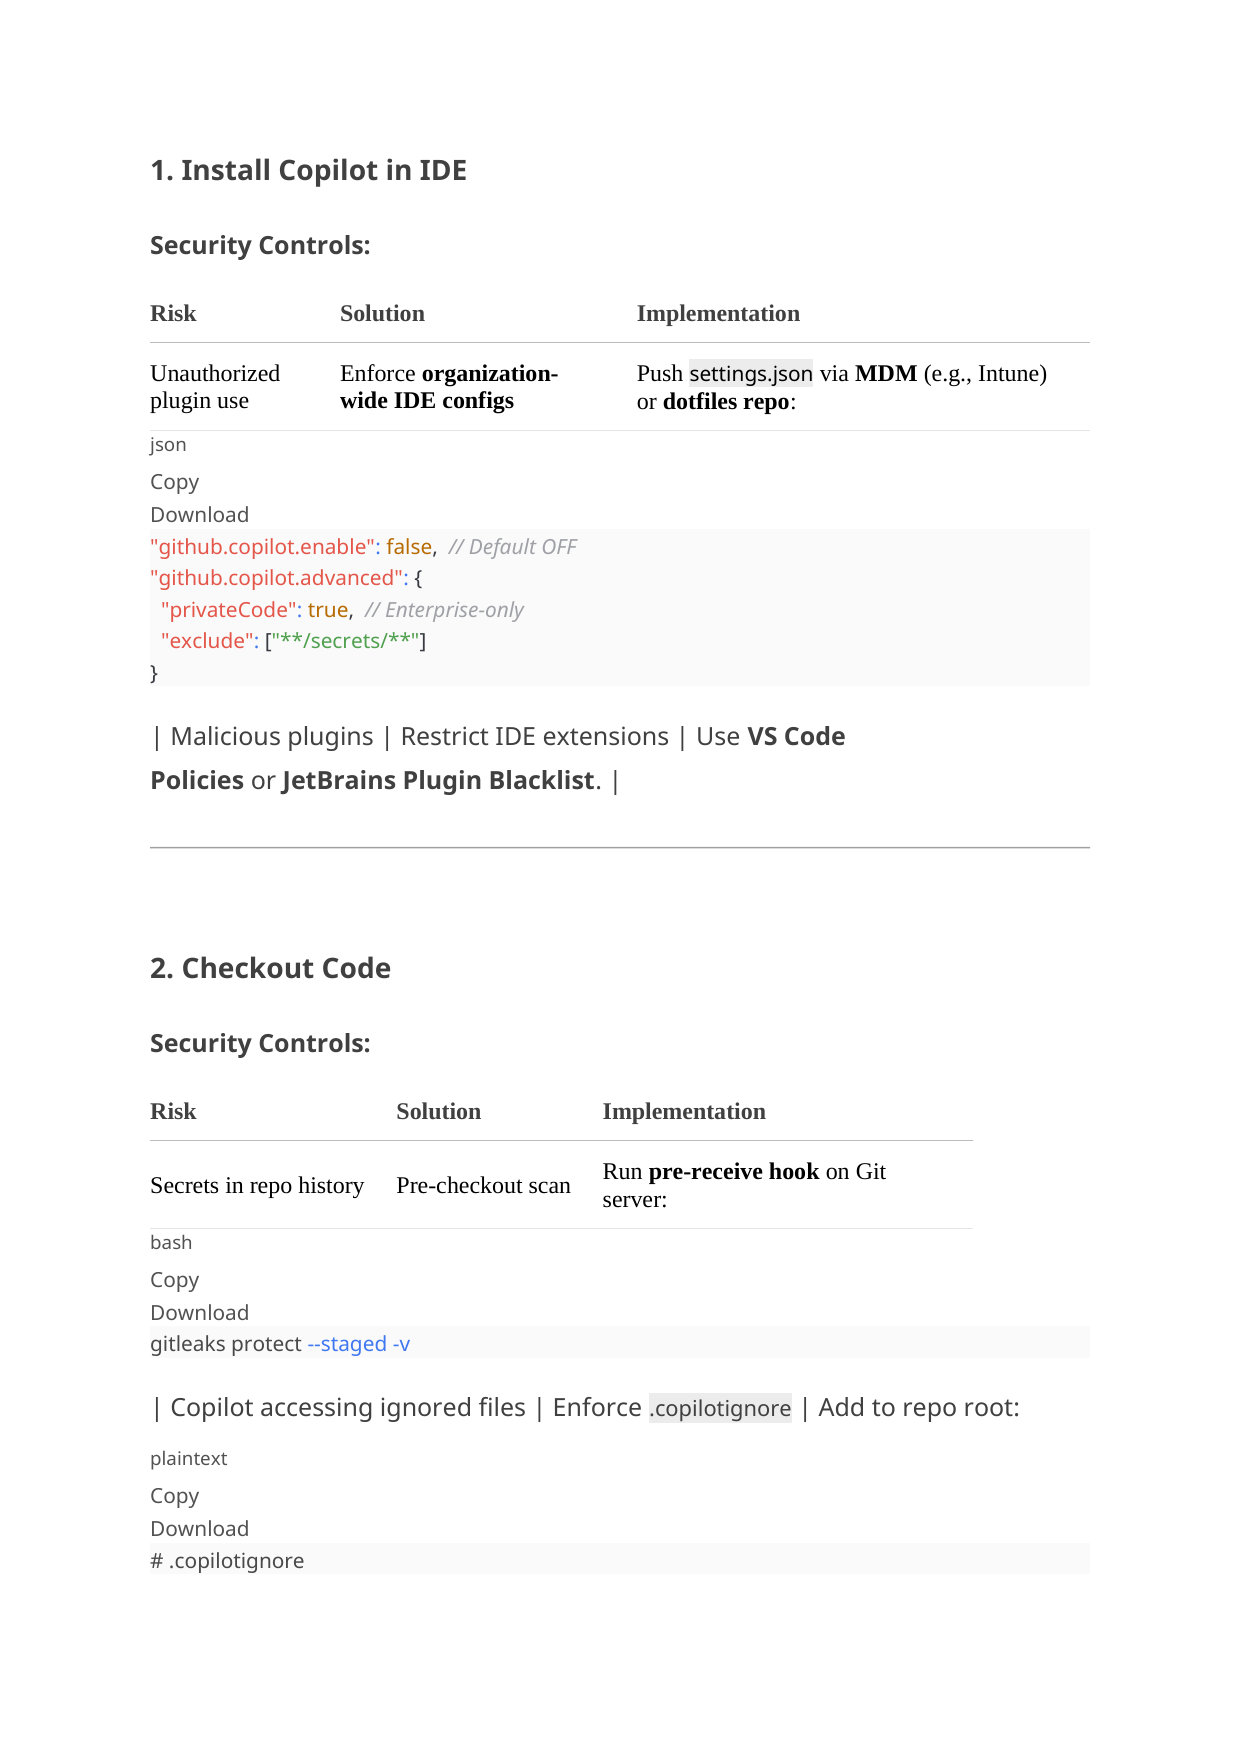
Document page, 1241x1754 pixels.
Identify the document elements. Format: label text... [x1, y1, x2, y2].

text Download [150, 1293, 1090, 1326]
text Copy [150, 1471, 1090, 1510]
text Security Controls: [150, 217, 1090, 262]
text bash [150, 1229, 1090, 1254]
text plaintext [150, 1445, 1090, 1471]
text # .copilotignore [150, 1543, 1090, 1574]
text | Copilot accessing ignored files | Enforce .copilotignore | Add to repo root: [150, 1379, 1090, 1424]
text "exclude": ["**/secrets/**"] [150, 623, 1090, 654]
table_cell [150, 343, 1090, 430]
text 1. Install Copilot in IDE [150, 150, 1090, 188]
text "privateCode": true, // Enterprise-only [150, 592, 1090, 623]
text Copy [150, 1254, 1090, 1293]
text gitleaks protect --staged -v [150, 1326, 1090, 1358]
text "github.copilot.enable": false, // Default OFF [150, 529, 1090, 560]
text "github.copilot.advanced": { [150, 560, 1090, 592]
text json [150, 431, 1090, 457]
text Security Controls: [150, 1015, 1090, 1060]
text Copy [150, 457, 1090, 496]
text | Malicious plugins | Restrict IDE extensions | Use VS Code Policies or JetBrains Plugin Blacklist. | [150, 707, 1090, 797]
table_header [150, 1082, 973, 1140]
text 2. Checkout Code [150, 948, 1090, 987]
text Download [150, 496, 1090, 529]
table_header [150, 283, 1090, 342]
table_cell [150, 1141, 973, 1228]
text } [150, 654, 1090, 686]
text Download [150, 1510, 1090, 1543]
